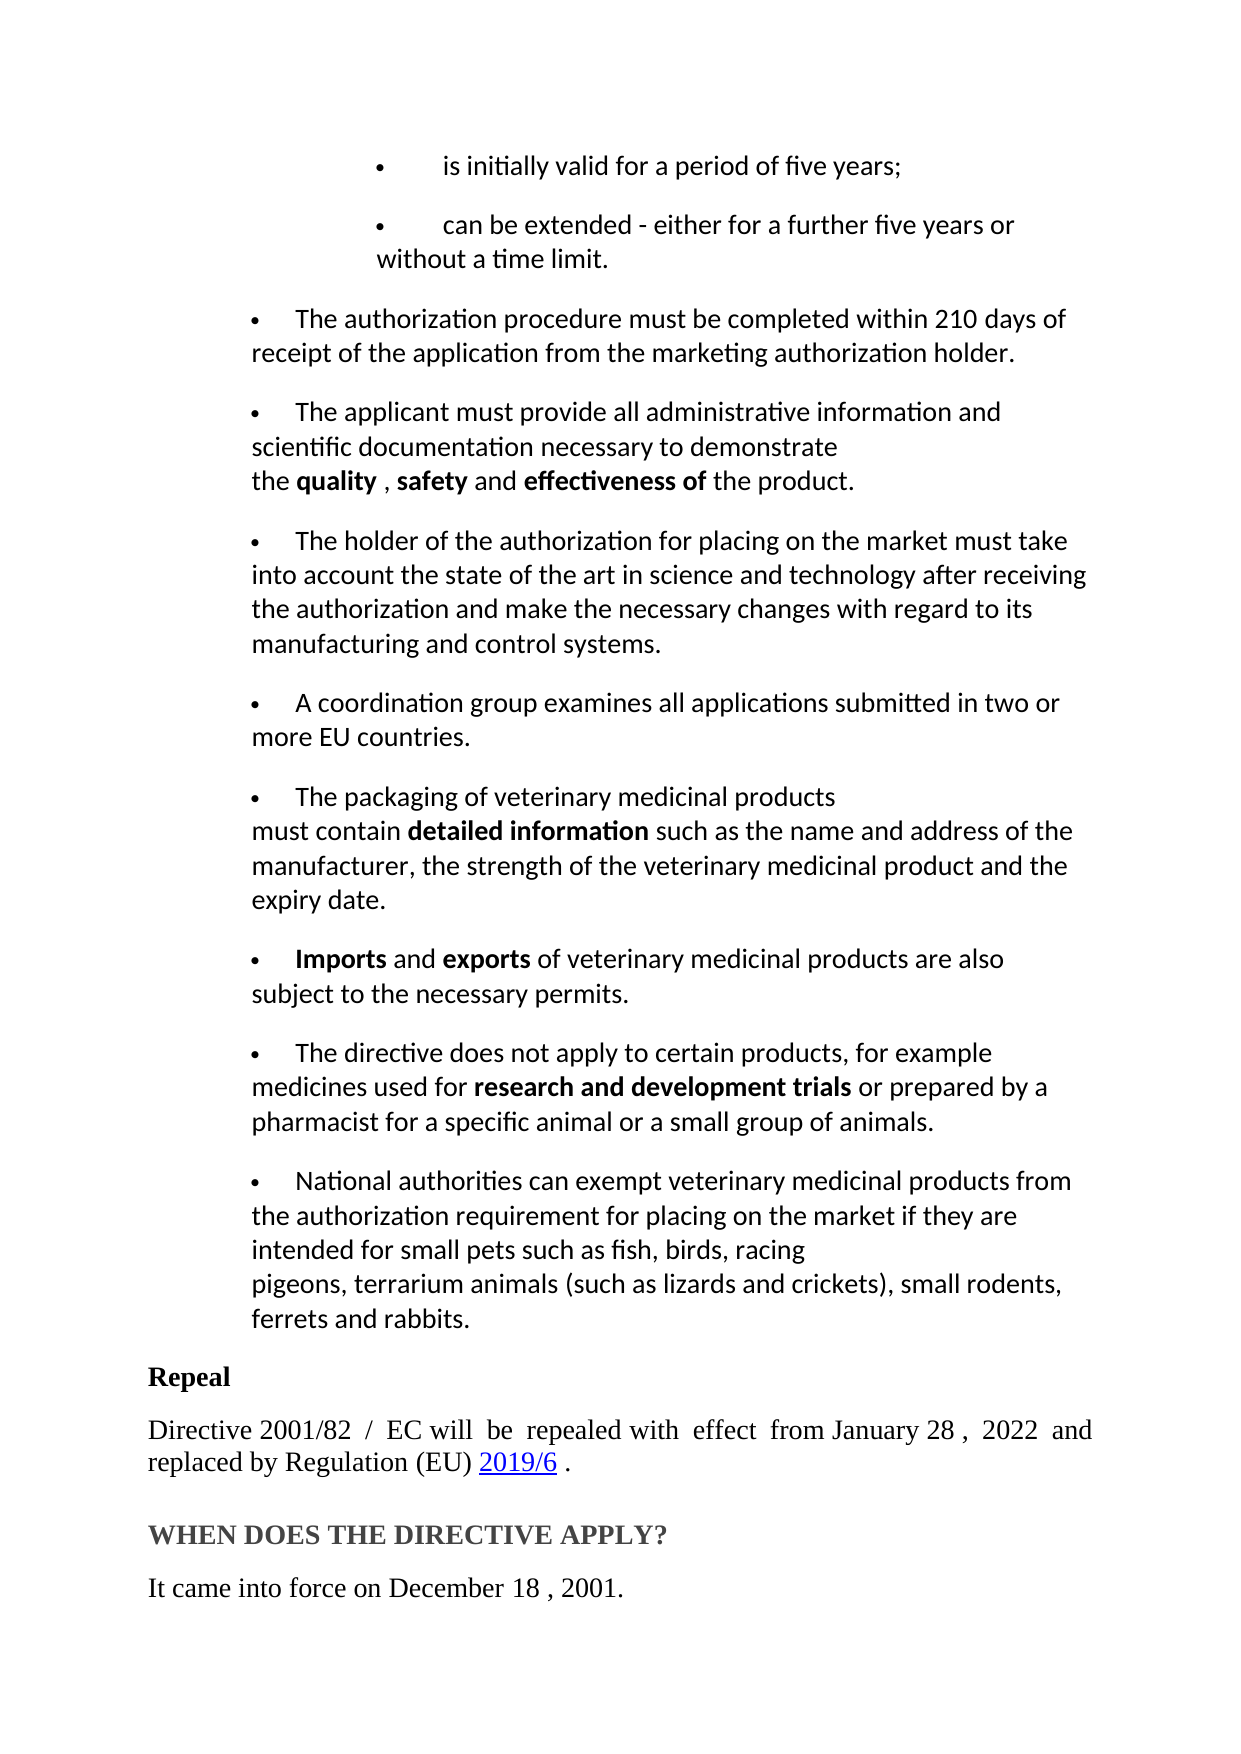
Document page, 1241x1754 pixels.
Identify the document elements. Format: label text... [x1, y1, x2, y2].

list can be extended - either for a further five years or without a time limit. [376, 207, 1093, 276]
list The directive does not apply to certain products, for example medicines used for research and development trials or prepared by a pharmacist for a specific animal or a small group of animals. [251, 1035, 1093, 1138]
text Repeal [148, 1360, 1093, 1392]
list The holder of the authorization for placing on the market must take into account the state of the art in science and technology after receiving the authorization and make the necessary changes with regard to its manufacturing and control systems. [251, 523, 1093, 660]
list National authorities can exempt veterinary medicinal products from the authorization requirement for placing on the market if they are intended for small pets such as fish, birds, racing pigeons, terrarium animals (such as lizards and crickets), small rodents, ferrets and rabbits. [251, 1163, 1093, 1335]
list A coordination group examines all applications submitted in two or more EU countries. [251, 685, 1093, 754]
list The applicant must provide all administrative information and scientific documentation necessary to demonstrate the quality , safety and effectiveness of the product. [251, 394, 1093, 498]
text It came into force on December 18 , 2001. [148, 1571, 1093, 1603]
text Directive 2001/82 / EC will be repealed with effect from January 28 , 2022 and replaced by Regulation (EU) 2019/6 . [148, 1413, 1093, 1478]
list The authorization procedure must be completed within 210 days of receipt of the application from the marketing authorization holder. [251, 301, 1093, 369]
list The packaging of veterinary medicinal products must contain detailed information such as the name and address of the manufacturer, the strength of the veterinary medicinal product and the expiry date. [251, 779, 1093, 916]
list is initially valid for a period of five years; [376, 148, 1093, 182]
list Imports and exports of veterinary medicinal products are also subject to the necessary permits. [251, 941, 1093, 1010]
text WHEN DOES THE DIRECTIVE APPLY? [148, 1518, 1093, 1551]
